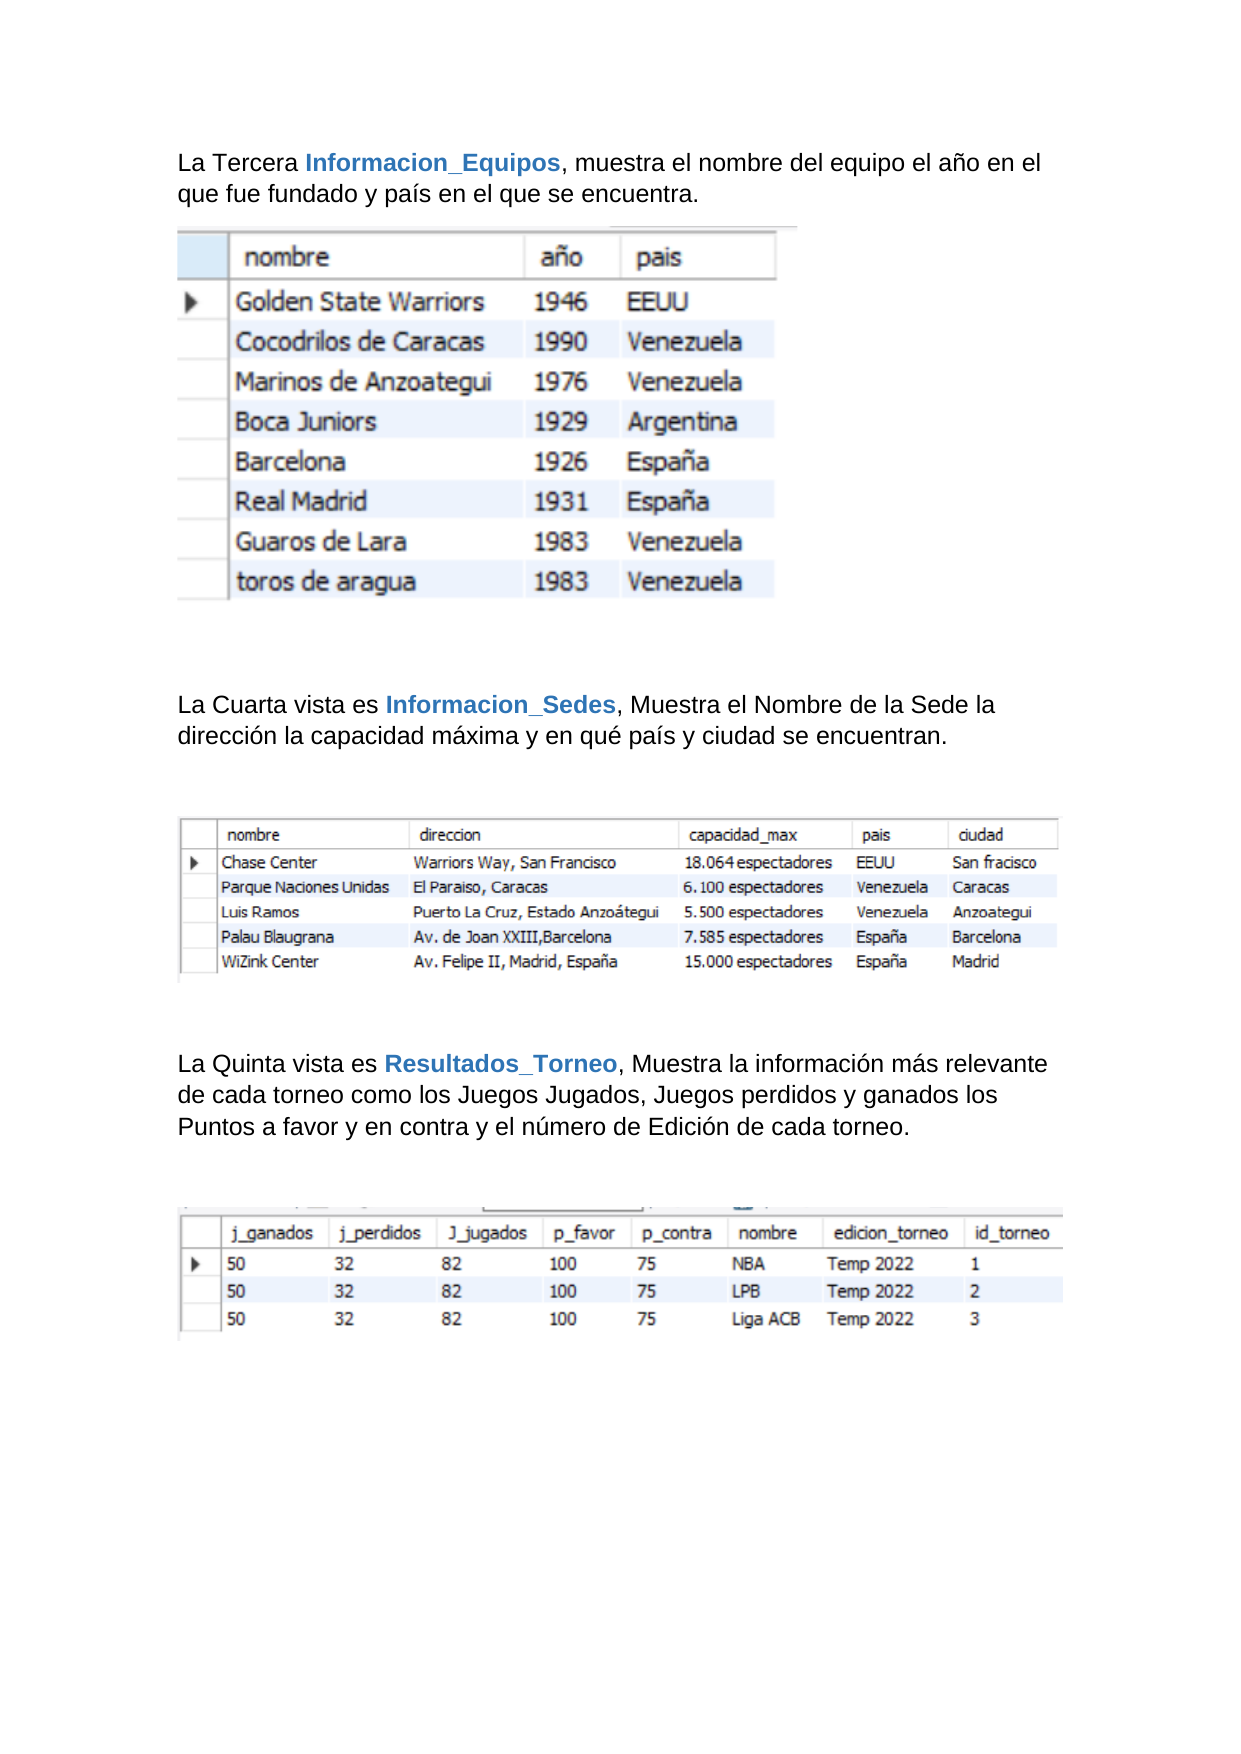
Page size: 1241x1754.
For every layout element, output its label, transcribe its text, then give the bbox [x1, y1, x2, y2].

text La Tercera Informacion_Equipos, muestra el nombre del equipo el año en el que fue fundado y país en el que se encuentra. [177, 148, 1063, 207]
text La Cuarta vista es Informacion_Sedes, Muestra el Nombre de la Sede la dirección la capacidad máxima y en qué país y ciudad se encuentran. [177, 690, 1063, 749]
picture [177, 226, 798, 624]
picture [177, 1207, 1063, 1341]
picture [177, 816, 1063, 983]
text La Quinta vista es Resultados_Torneo, Muestra la información más relevante de cada torneo como los Juegos Jugados, Juegos perdidos y ganados los Puntos a favor y en contra y el número de Edición de cada torneo. [177, 1049, 1063, 1140]
